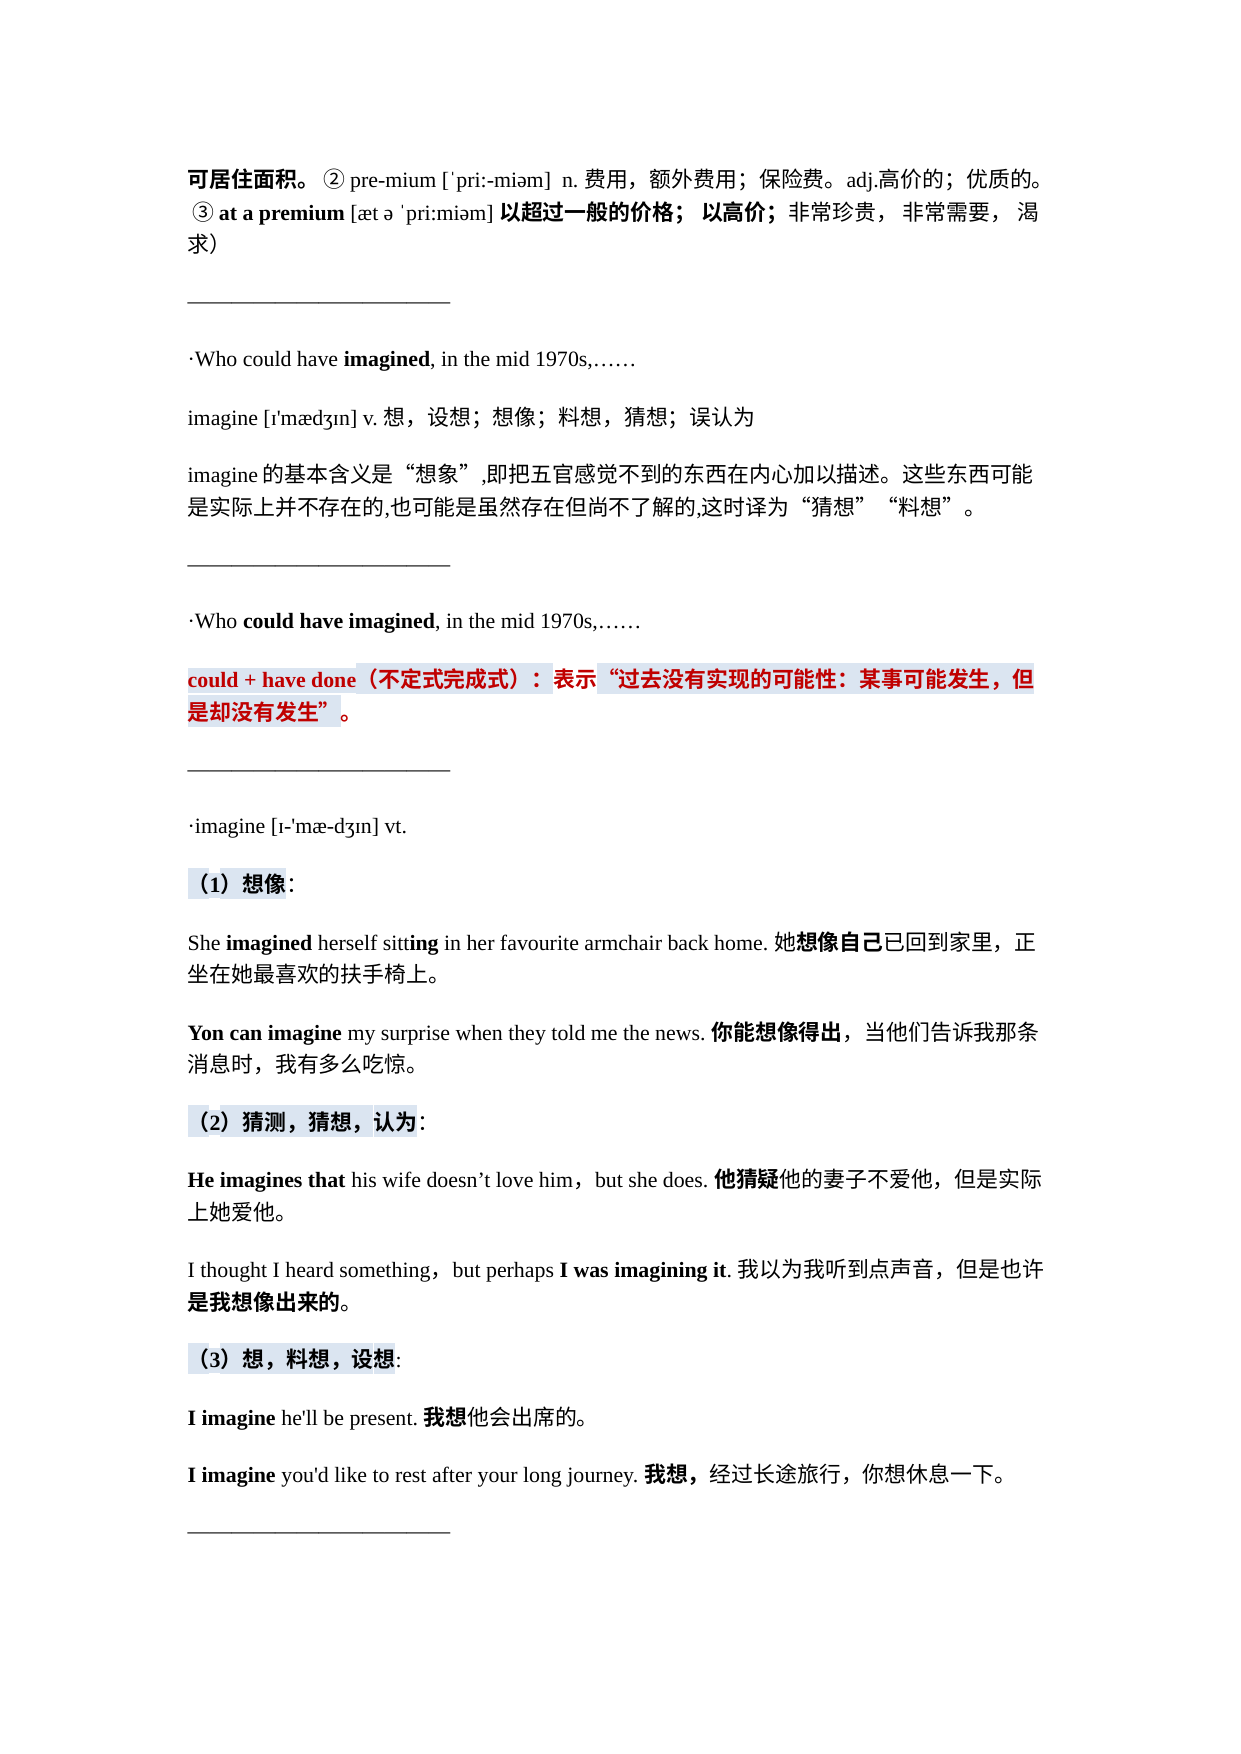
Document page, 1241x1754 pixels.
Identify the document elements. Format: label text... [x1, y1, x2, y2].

text could + have done（不定式完成式）：表示“过去没有实现的可能性：某事可能发生，但是却没有发生”。 [187, 662, 1053, 727]
text （1）想像： [187, 867, 1053, 899]
text ———————————— [187, 547, 1053, 579]
text I thought I heard something，but perhaps I was imagining it. 我以为我听到点声音，但是也许是我想像出来的。 [187, 1252, 1053, 1317]
text （3）想，料想，设想: [187, 1342, 1053, 1374]
text He imagines that his wife doesn’t love him，but she does. 他猜疑他的妻子不爱他，但是实际上她爱他。 [187, 1162, 1053, 1227]
text ———————————— [187, 752, 1053, 784]
text （2）猜测，猜想，认为： [187, 1104, 1053, 1137]
text ·imagine [ɪ-'mæ-dʒɪn] vt. [187, 809, 1053, 842]
text I imagine he'll be present. 我想他会出席的。 [187, 1399, 1053, 1432]
text She imagined herself sitting in her favourite armchair back home. 她想像自己已回到家里，正坐在她最喜欢的扶手椅上。 [187, 924, 1053, 989]
text ———————————— [187, 1514, 1053, 1547]
text Yon can imagine my surprise when they told me the news. 你能想像得出，当他们告诉我那条消息时，我有多么吃惊。 [187, 1014, 1053, 1079]
text imagine的基本含义是“想象”,即把五官感觉不到的东西在内心加以描述。这些东西可能是实际上并不存在的,也可能是虽然存在但尚不了解的,这时译为“猜想”“料想”。 [187, 457, 1053, 522]
text ·Who could have imagined, in the mid 1970s,…… [187, 604, 1053, 637]
text I imagine you'd like to rest after your long journey. 我想，经过长途旅行，你想休息一下。 [187, 1457, 1053, 1489]
text ———————————— [187, 284, 1053, 317]
text ·Who could have imagined, in the mid 1970s,…… [187, 342, 1053, 374]
text imagine [ɪ'mædʒɪn] v. 想，设想；想像；料想，猜想；误认为 [187, 399, 1053, 432]
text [187, 162, 1053, 259]
